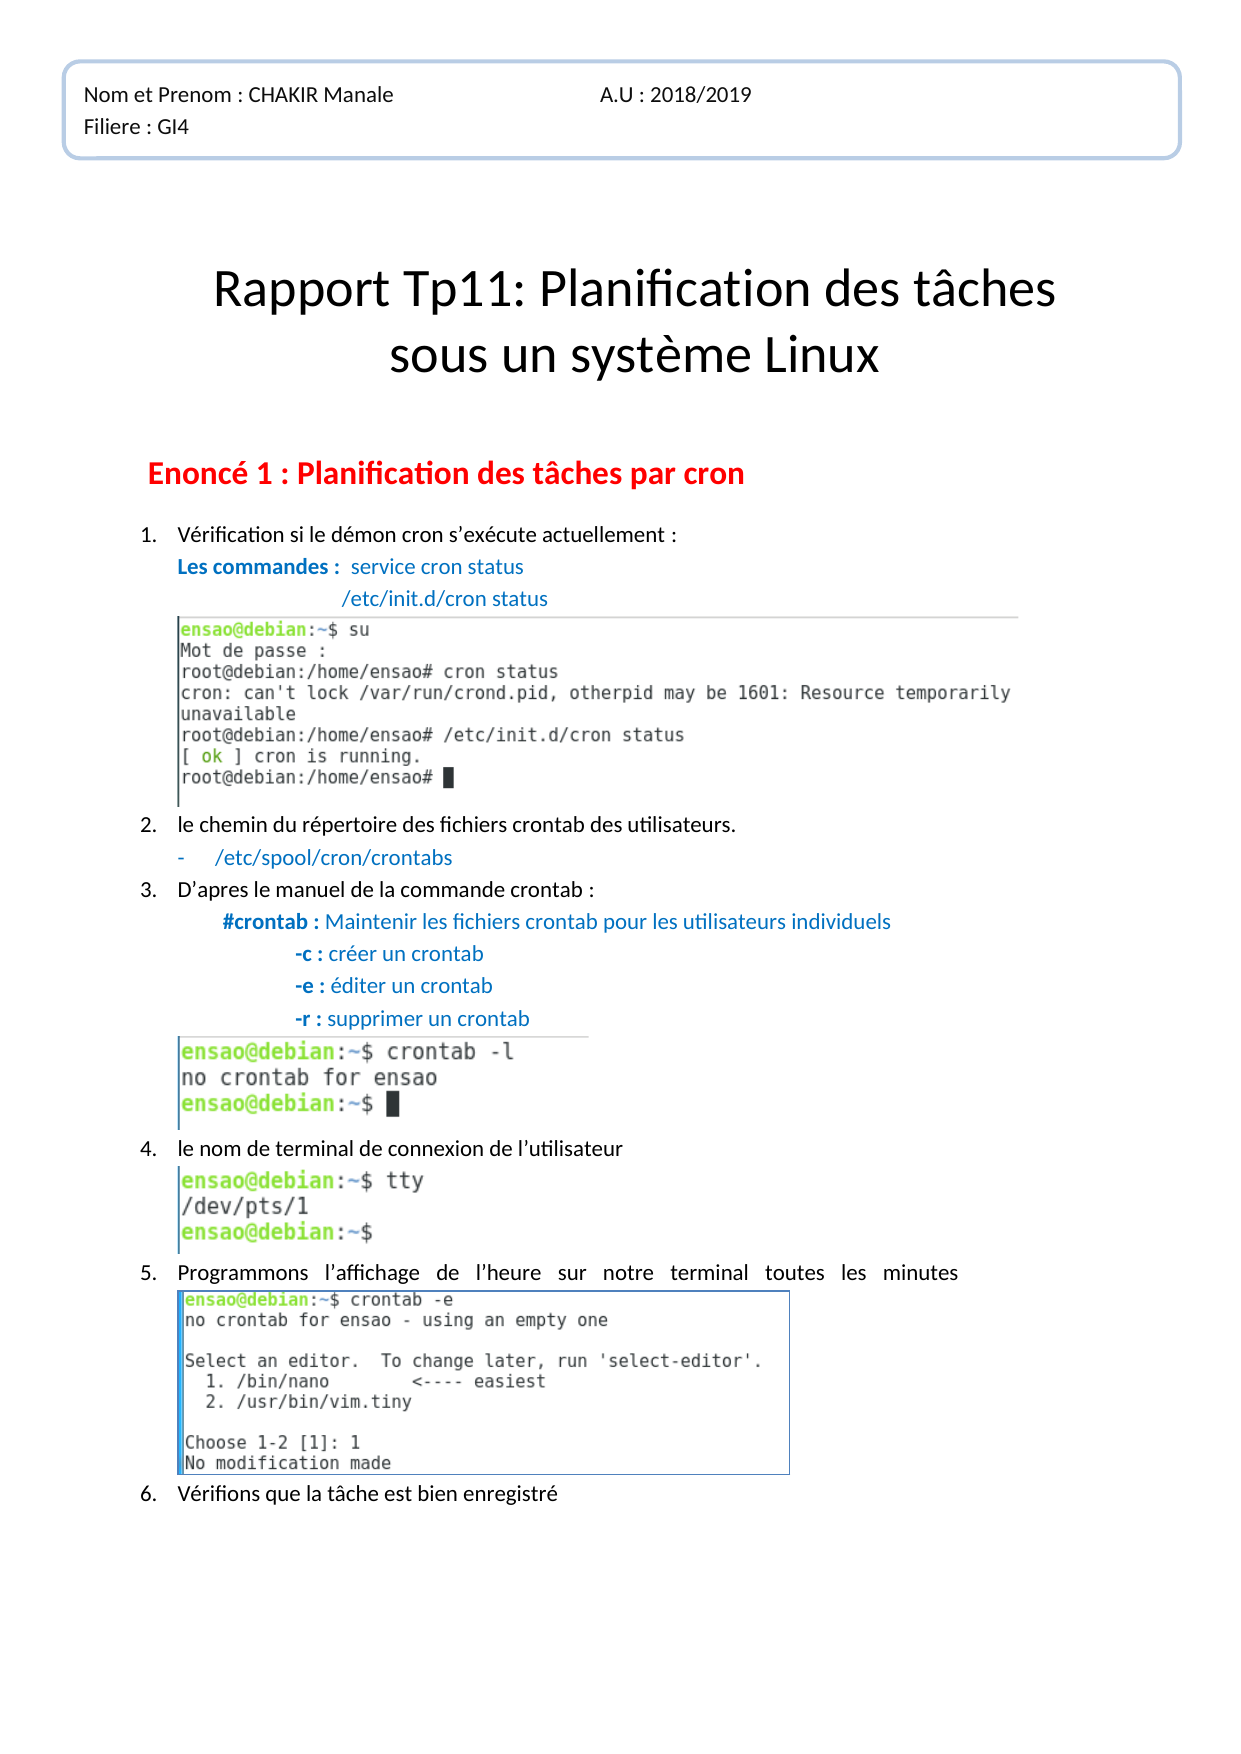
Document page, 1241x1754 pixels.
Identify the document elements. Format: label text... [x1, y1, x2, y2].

list -e : éditer un crontab [177, 972, 1093, 999]
list #crontab : Maintenir les fichiers crontab pour les utilisateurs individuels [223, 907, 1093, 935]
list le nom de terminal de connexion de l’utilisateur [140, 1134, 1093, 1162]
list /etc/spool/cron/crontabs [177, 843, 1093, 871]
text Enoncé 1 : Planification des tâches par cron [148, 452, 1093, 493]
list -r : supprimer un crontab [177, 1004, 1093, 1032]
picture [177, 616, 1019, 807]
list Vérification si le démon cron s’exécute actuellement : [140, 520, 1093, 548]
picture [177, 1036, 589, 1130]
list /etc/init.d/cron status [177, 584, 1093, 612]
list D’apres le manuel de la commande crontab : [140, 875, 1093, 903]
text Rapport Tp11: Planification des tâches sous un système Linux [177, 254, 1093, 386]
picture [177, 1166, 501, 1254]
list Vérifions que la tâche est bien enregistré [140, 1479, 1093, 1507]
list le chemin du répertoire des fichiers crontab des utilisateurs. [140, 811, 1093, 839]
picture [179, 1292, 789, 1474]
list Les commandes : service cron status [177, 552, 1093, 580]
list -c : créer un crontab [177, 939, 1093, 967]
